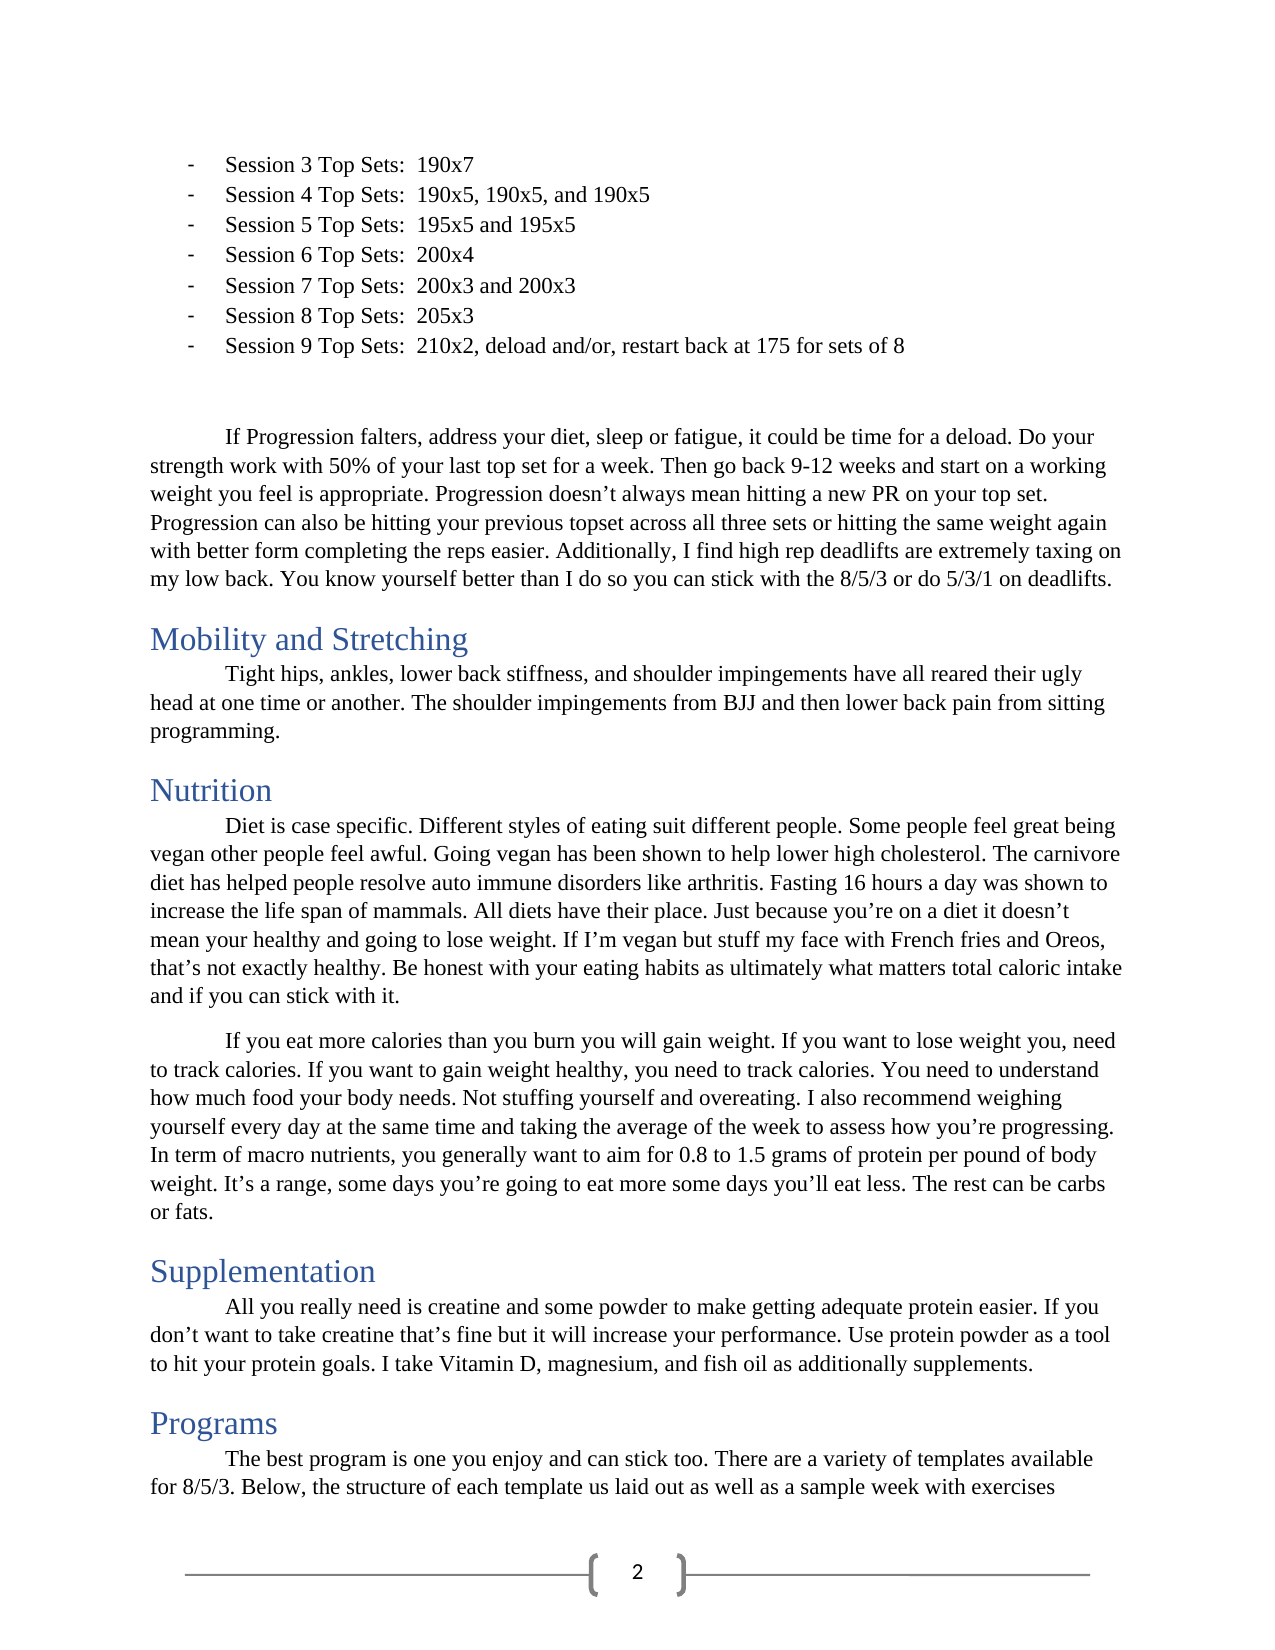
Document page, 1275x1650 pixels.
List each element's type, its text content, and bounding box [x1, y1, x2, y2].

subtitle Mobility and Stretching [150, 619, 1125, 657]
subtitle Nutrition [150, 771, 1125, 809]
text If you eat more calories than you burn you will gain weight. If you want to lose weight you, need to track calories. If you want to gain weight healthy, you need to track calories. You need to understand how much food your body needs. Not stuffing yourself and overeating. I also recommend weighing yourself every day at the same time and taking the average of the week to assess how you’re progressing. In term of macro nutrients, you generally want to aim for 0.8 to 1.5 grams of protein per pound of body weight. It’s a range, some days you’re going to eat more some days you’ll eat less. The rest can be carbs or fats. [150, 1028, 1125, 1224]
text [150, 1445, 1125, 1499]
list Session 5 Top Sets: 195x5 and 195x5 [187, 210, 1125, 238]
text Tight hips, ankles, lower back stiffness, and shoulder impingements have all reared their ugly head at one time or another. The shoulder impingements from BJJ and then lower back pain from sitting programming. [150, 660, 1125, 743]
list Session 8 Top Sets: 205x3 [187, 301, 1125, 329]
list Session 3 Top Sets: 190x7 [187, 150, 1125, 178]
list Session 7 Top Sets: 200x3 and 200x3 [187, 271, 1125, 299]
text If Progression falters, address your diet, sleep or fatigue, it could be time for a deload. Do your strength work with 50% of your last top set for a week. Then go back 9-12 weeks and start on a working weight you feel is appropriate. Progression doesn’t always mean hitting a new PR on your top set. Progression can also be hitting your previous topset across all three sets or hitting the same weight again with better form completing the reps easier. Additionally, I find high rep deadlifts are extremely taxing on my low back. You know yourself better than I do so you can stick with the 8/5/3 or do 5/3/1 on deadlifts. [150, 423, 1125, 592]
text Diet is case specific. Different styles of eating suit different people. Some people feel great being vegan other people feel awful. Going vegan has been shown to help lower high cholesterol. The carnivore diet has helped people resolve auto immune disorders like arthritis. Fasting 16 hours a day was shown to increase the life span of mammals. All diets have their place. Just because you’re on a diet it doesn’t mean your healthy and going to lose weight. If I’m vegan but stuff my face with French fries and Oreos, that’s not exactly healthy. Be honest with your eating habits as ultimately what matters total caloric intake and if you can stick with it. [150, 812, 1125, 1009]
list Session 9 Top Sets: 210x2, deload and/or, restart back at 175 for sets of 8 [187, 331, 1125, 359]
list Session 4 Top Sets: 190x5, 190x5, and 190x5 [187, 180, 1125, 208]
text All you really need is creatine and some powder to make getting adequate protein easier. If you don’t want to take creatine that’s fine but it will increase your performance. Use protein powder as a tool to hit your protein goals. I take Vitamin D, magnesium, and fish oil as additionally supplements. [150, 1293, 1125, 1376]
subtitle Programs [150, 1403, 1125, 1442]
subtitle Supplementation [150, 1252, 1125, 1290]
list Session 6 Top Sets: 200x4 [187, 241, 1125, 269]
